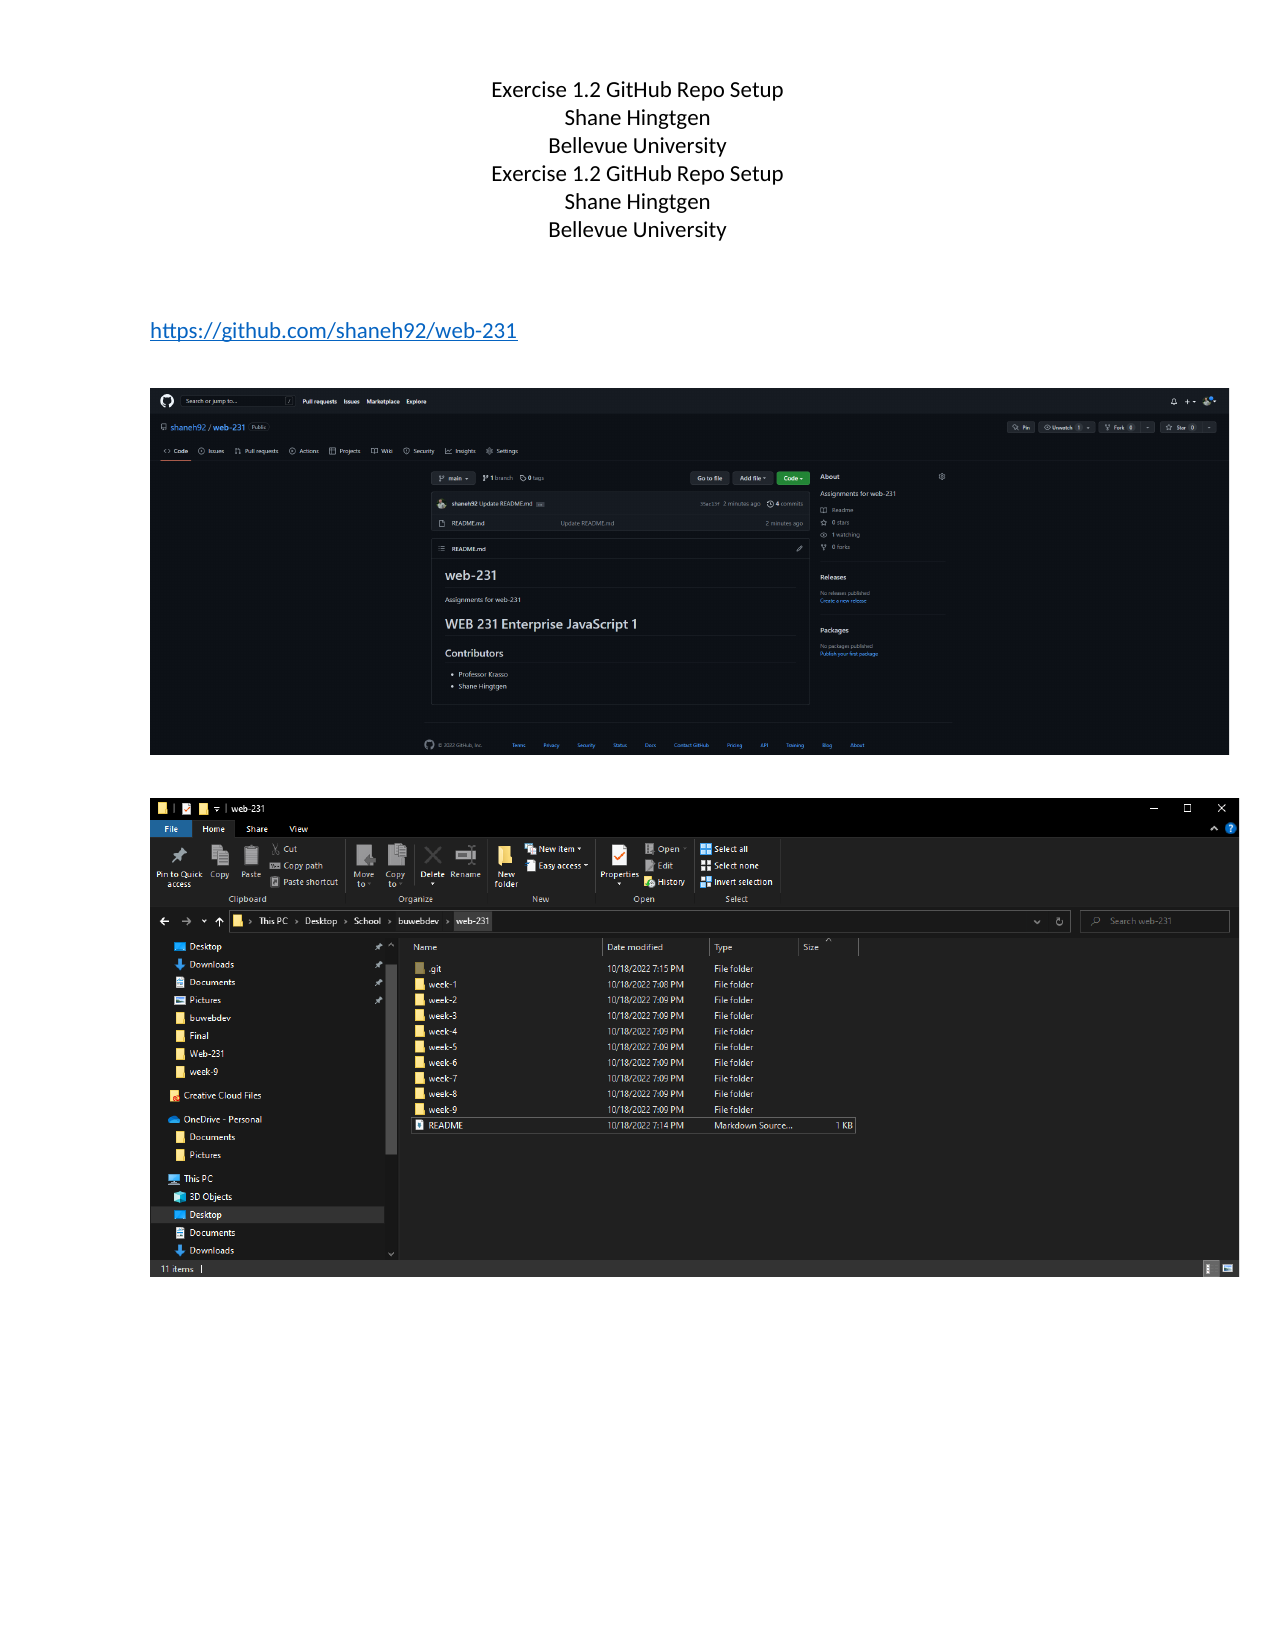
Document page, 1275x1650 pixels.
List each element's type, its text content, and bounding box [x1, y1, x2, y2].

text Exercise 1.2 GitHub Repo Setup [150, 159, 1125, 187]
picture [150, 798, 1240, 1277]
text Shane Hingtgen [150, 187, 1125, 215]
text https://github.com/shaneh92/web-231 [150, 316, 1125, 344]
picture [150, 388, 1230, 755]
text Bellevue University [150, 215, 1125, 243]
